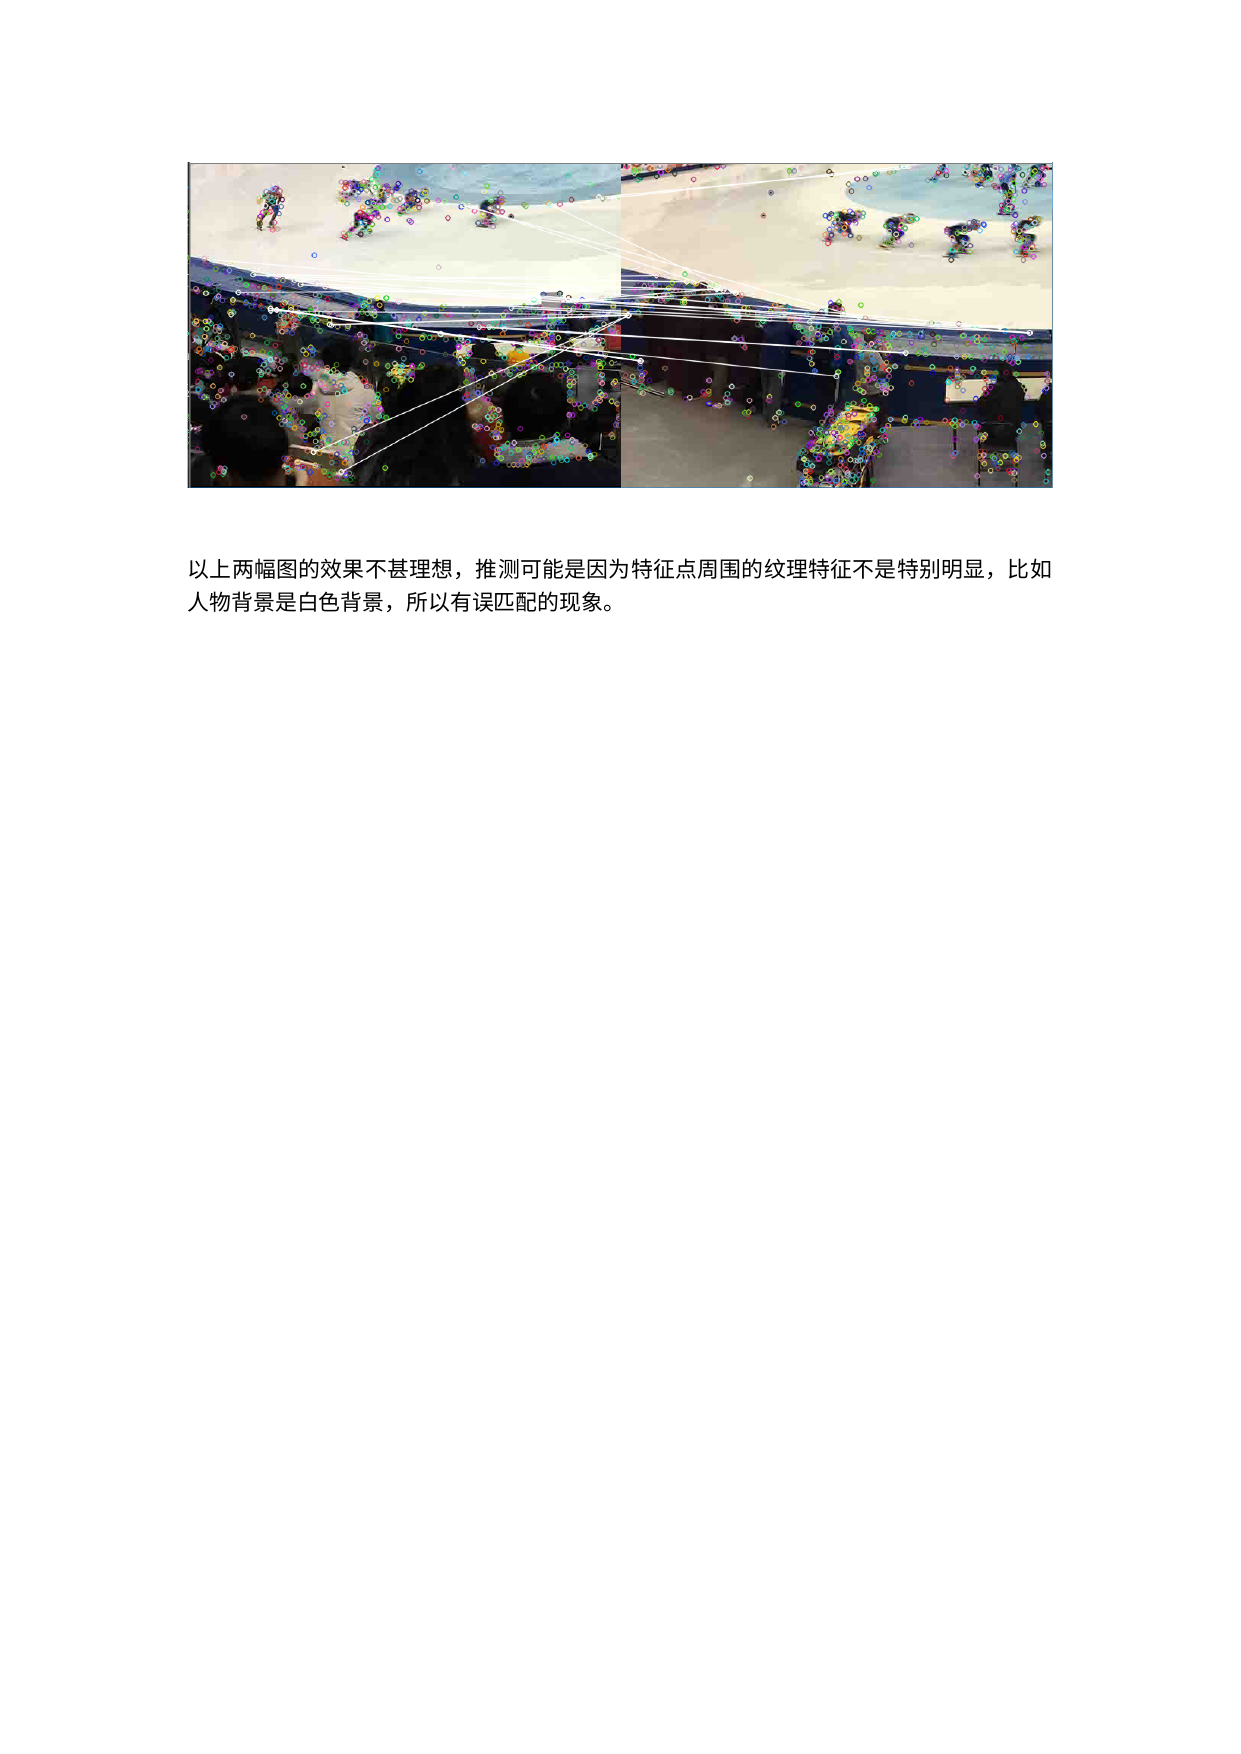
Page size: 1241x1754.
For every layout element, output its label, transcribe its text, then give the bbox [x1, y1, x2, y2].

text 以上两幅图的效果不甚理想，推测可能是因为特征点周围的纹理特征不是特别明显，比如人物背景是白色背景，所以有误匹配的现象。 [187, 552, 1053, 617]
picture [187, 162, 1053, 488]
